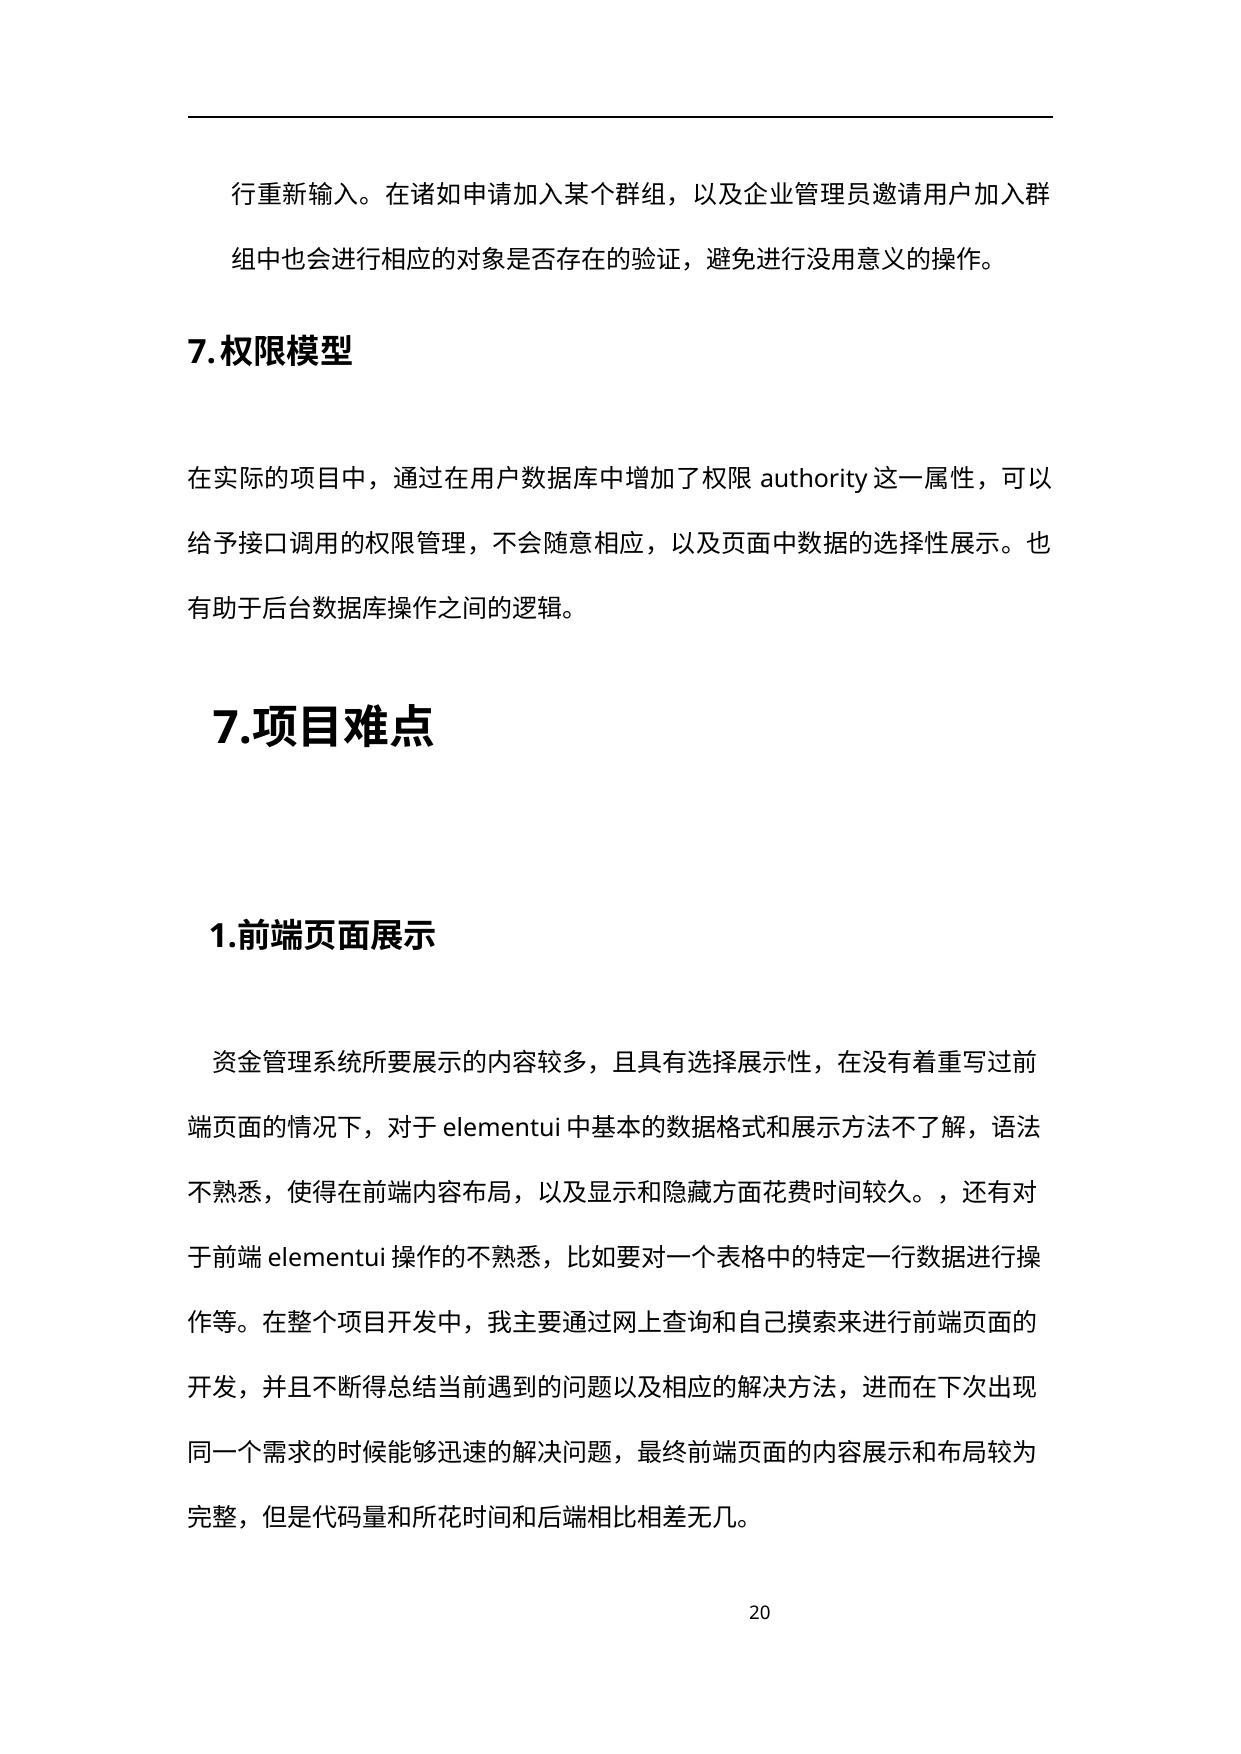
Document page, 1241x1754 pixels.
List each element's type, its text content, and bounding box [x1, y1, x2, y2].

subtitle 1.前端页面展示 [187, 900, 1053, 965]
subtitle 7.项目难点 [212, 675, 1053, 772]
list 在实际的项目中，通过在用户数据库中增加了权限authority这一属性，可以给予接口调用的权限管理，不会随意相应，以及页面中数据的选择性展示。也有助于后台数据库操作之间的逻辑。 [187, 444, 1053, 639]
subtitle 权限模型 [187, 317, 1053, 382]
